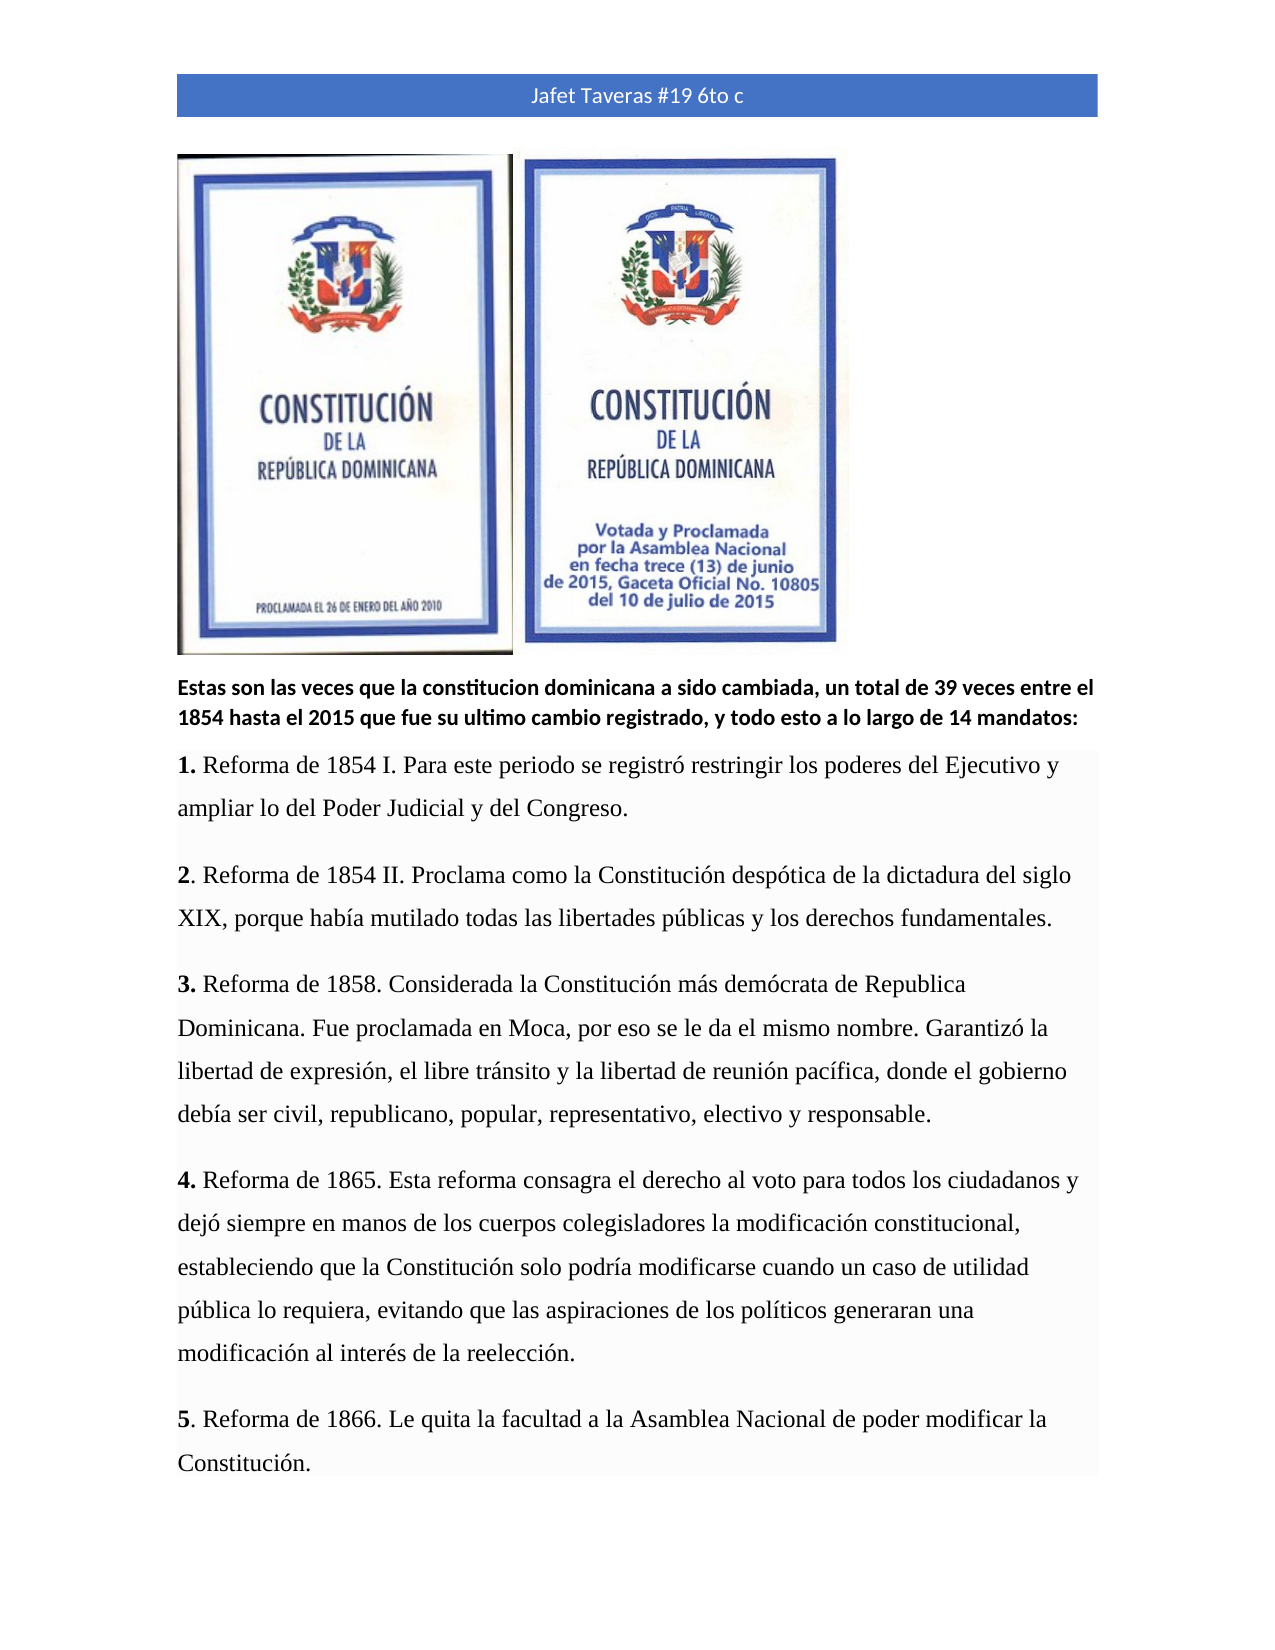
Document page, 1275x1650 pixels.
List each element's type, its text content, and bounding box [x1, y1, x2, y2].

text 5. Reforma de 1866. Le quita la facultad a la Asamblea Nacional de poder modificar la Constitución. [177, 1404, 1098, 1476]
text 4. Reforma de 1865. Esta reforma consagra el derecho al voto para todos los ciudadanos y dejó siempre en manos de los cuerpos colegisladores la modificación constitucional, estableciendo que la Constitución solo podría modificarse cuando un caso de utilidad pública lo requiera, evitando que las aspiraciones de los políticos generaran una modificación al interés de la reelección. [177, 1165, 1098, 1367]
text Estas son las veces que la constitucion dominicana a sido cambiada, un total de 39 veces entre el 1854 hasta el 2015 que fue su ultimo cambio registrado, y todo esto a lo largo de 14 mandatos: [177, 673, 1098, 731]
text 2. Reforma de 1854 II. Proclama como la Constitución despótica de la dictadura del siglo XIX, porque había mutilado todas las libertades públicas y los derechos fundamentales. [177, 860, 1098, 932]
text 3. Reforma de 1858. Considerada la Constitución más demócrata de Republica Dominicana. Fue proclamada en Moca, por eso se le da el mismo nombre. Garantizó la libertad de expresión, el libre tránsito y la libertad de reunión pacífica, donde el gobierno debía ser civil, republicano, popular, representativo, electivo y responsable. [177, 969, 1098, 1128]
picture [177, 147, 849, 655]
text 1. Reforma de 1854 I. Para este periodo se registró restringir los poderes del Ejecutivo y ampliar lo del Poder Judicial y del Congreso. [177, 750, 1098, 822]
